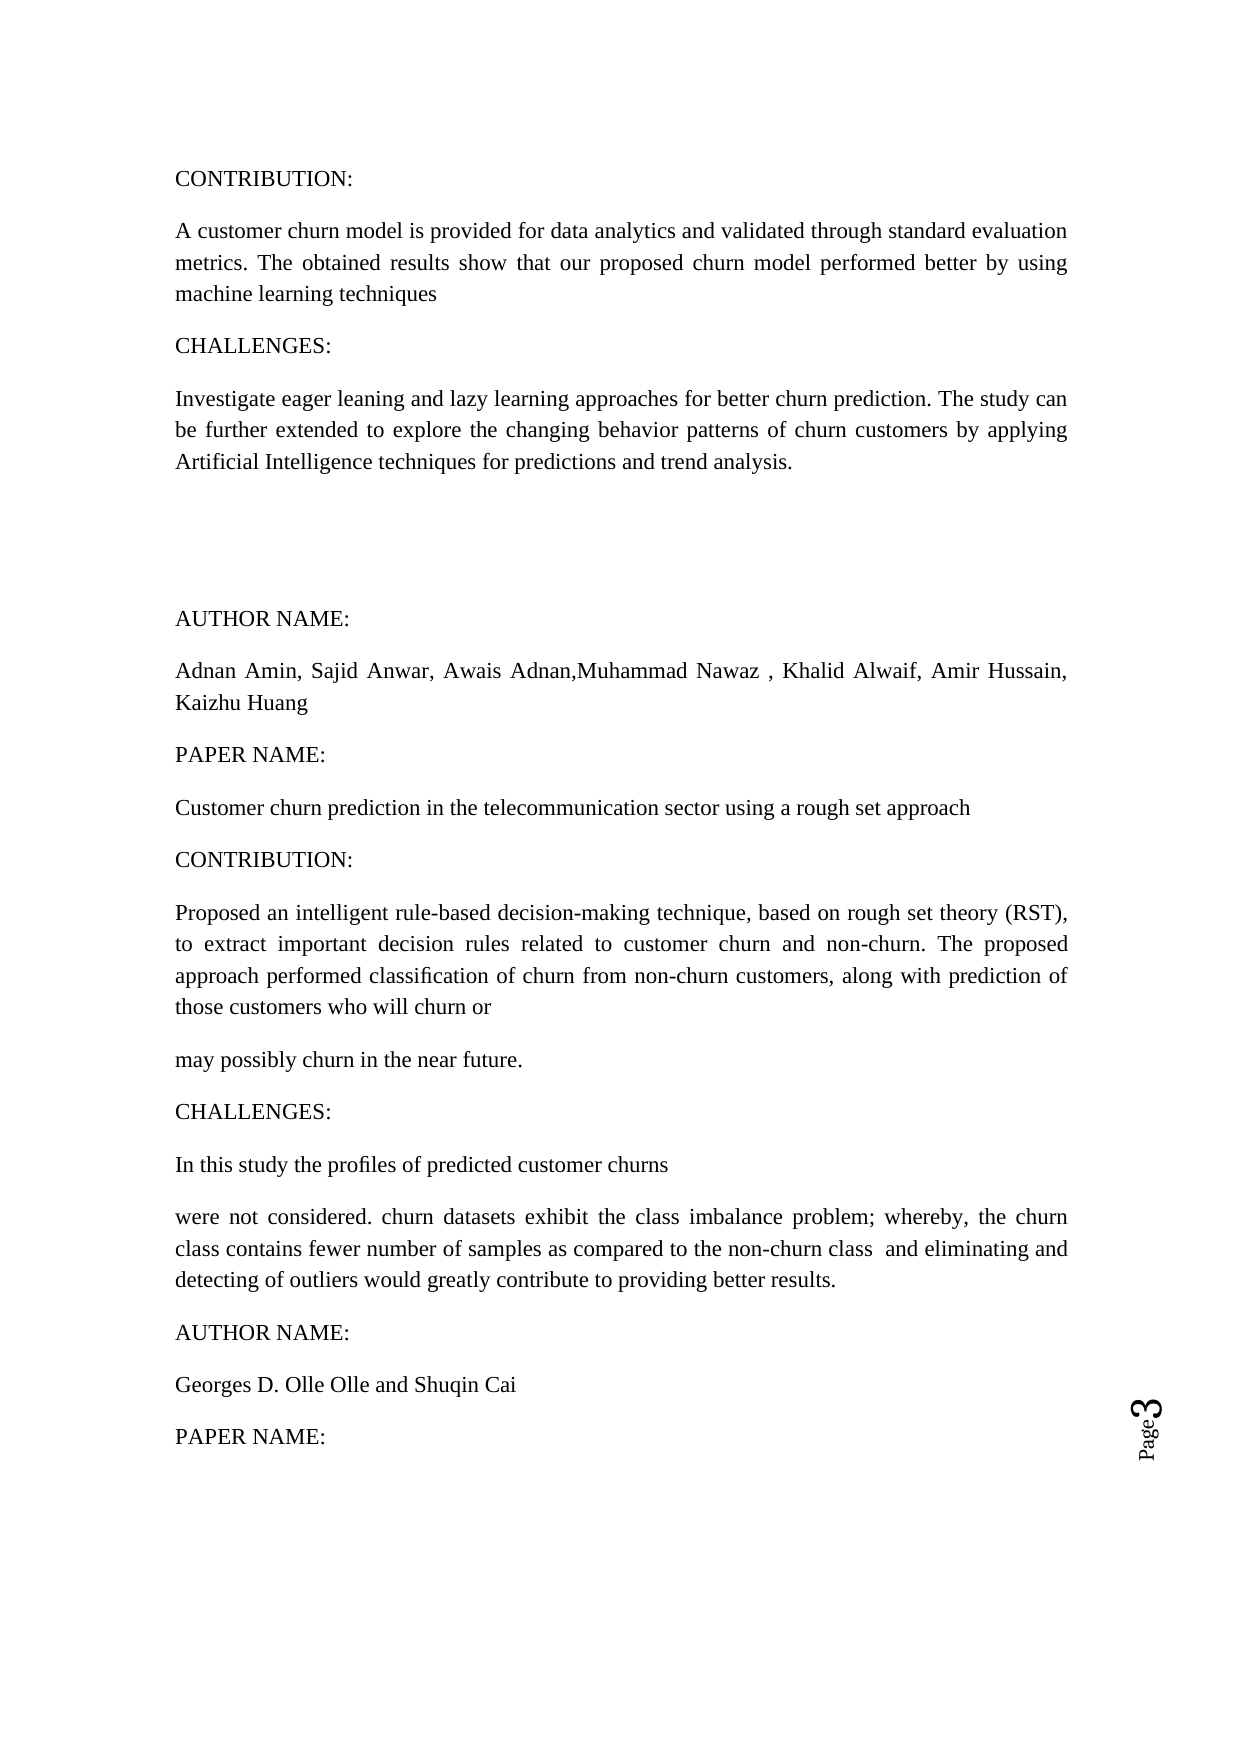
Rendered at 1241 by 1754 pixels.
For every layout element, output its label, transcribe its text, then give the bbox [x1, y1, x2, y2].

text Georges D. Olle Olle and Shuqin Cai [175, 1371, 1069, 1397]
text PAPER NAME: [175, 742, 1069, 768]
text Investigate eager leaning and lazy learning approaches for better churn prediction. The study can be further extended to explore the changing behavior patterns of churn customers by applying Artificial Intelligence techniques for predictions and trend analysis. [175, 385, 1069, 474]
text CHALLENGES: [175, 332, 1069, 359]
text Adnan Amin, Sajid Anwar, Awais Adnan,Muhammad Nawaz , Khalid Alwaif, Amir Hussain, Kaizhu Huang [175, 658, 1069, 716]
text PAPER NAME: [175, 1423, 1069, 1450]
text Proposed an intelligent rule-based decision-making technique, based on rough set theory (RST), to extract important decision rules related to customer churn and non-churn. The proposed approach performed classiﬁcation of churn from non-churn customers, along with prediction of those customers who will churn or [175, 899, 1069, 1020]
text A customer churn model is provided for data analytics and validated through standard evaluation metrics. The obtained results show that our proposed churn model performed better by using machine learning techniques [175, 217, 1069, 306]
text may possibly churn in the near future. [175, 1046, 1069, 1072]
text AUTHOR NAME: [175, 1318, 1069, 1345]
text In this study the proﬁles of predicted customer churns [175, 1151, 1069, 1177]
text CONTRIBUTION: [175, 846, 1069, 873]
text were not considered. churn datasets exhibit the class imbalance problem; whereby, the churn class contains fewer number of samples as compared to the non-churn class and eliminating and detecting of outliers would greatly contribute to providing better results. [175, 1203, 1069, 1292]
text CHALLENGES: [175, 1098, 1069, 1124]
text AUTHOR NAME: [175, 605, 1069, 632]
text Customer churn prediction in the telecommunication sector using a rough set approach [175, 794, 1069, 820]
text CONTRIBUTION: [175, 164, 1069, 191]
